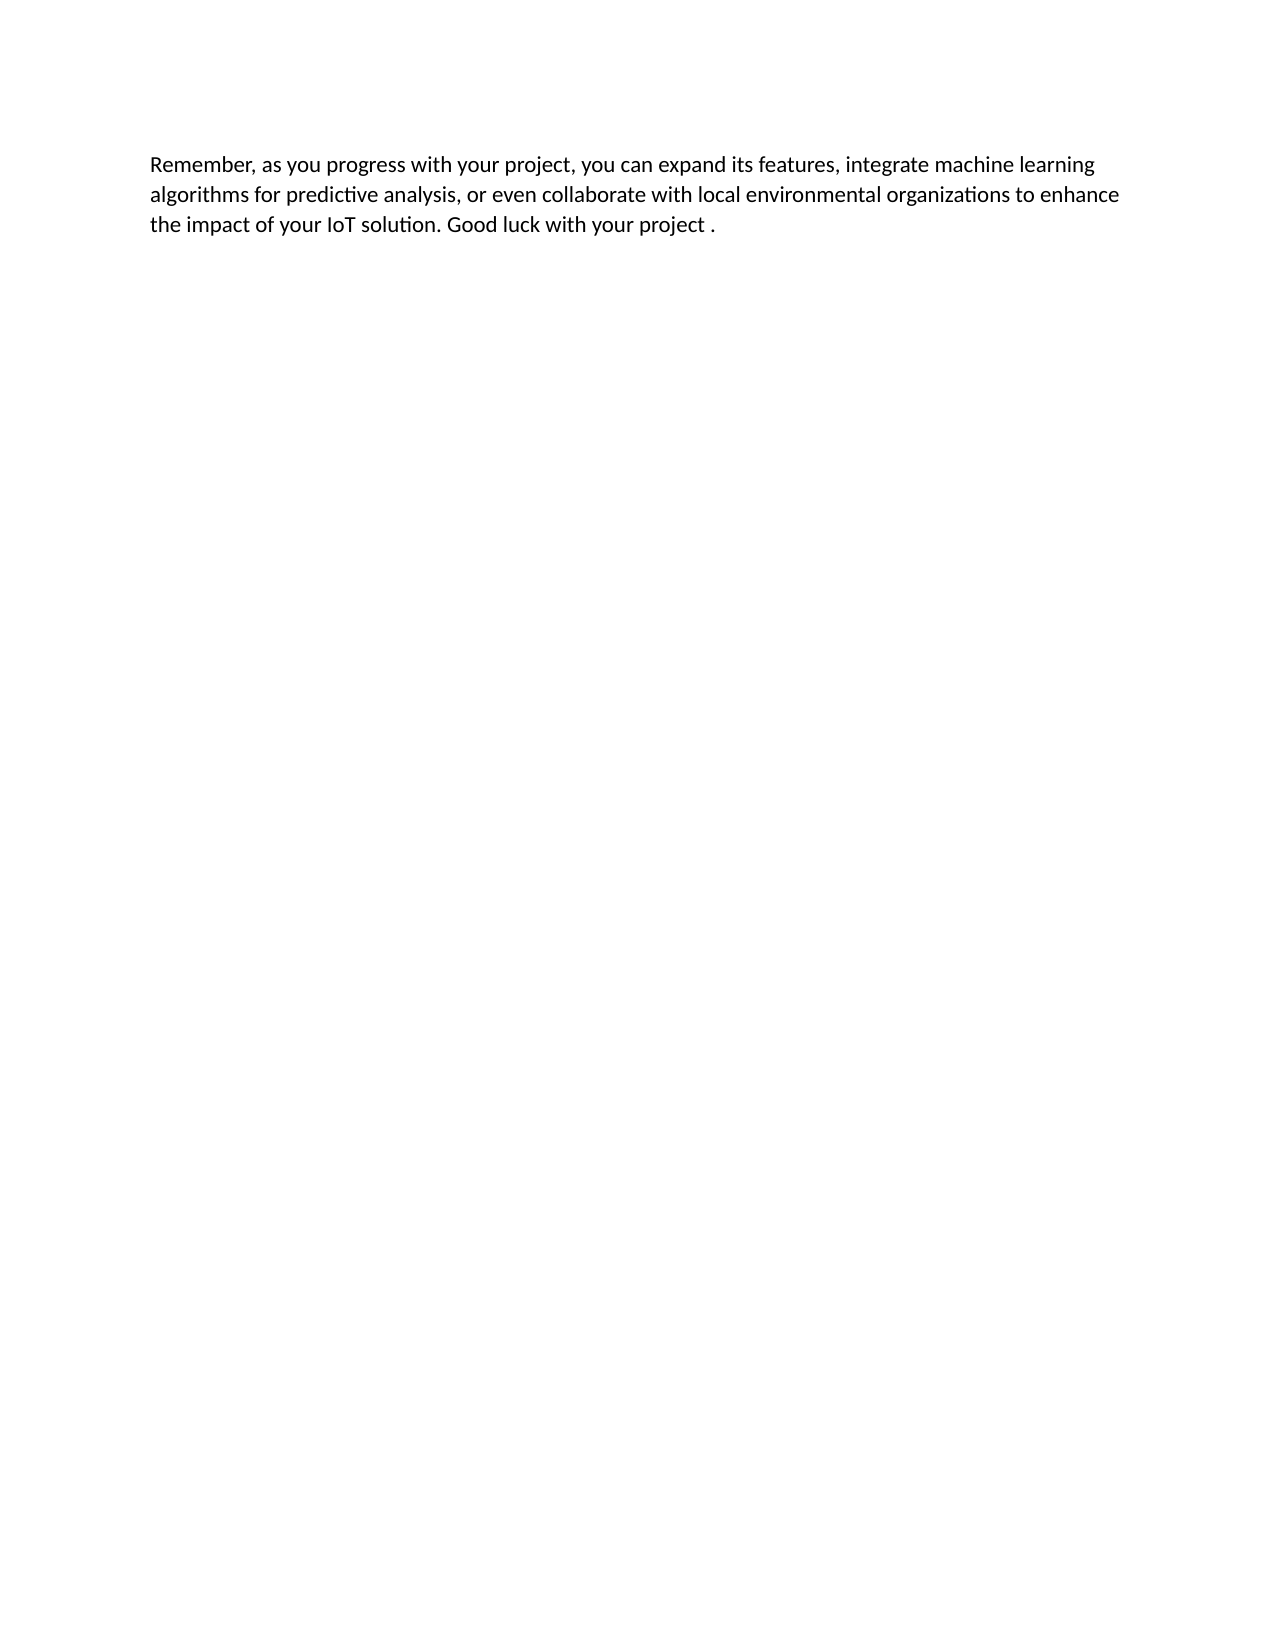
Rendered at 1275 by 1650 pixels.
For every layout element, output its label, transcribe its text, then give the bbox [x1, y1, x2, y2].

text Remember, as you progress with your project, you can expand its features, integrate machine learning algorithms for predictive analysis, or even collaborate with local environmental organizations to enhance the impact of your IoT solution. Good luck with your project . [150, 150, 1125, 238]
